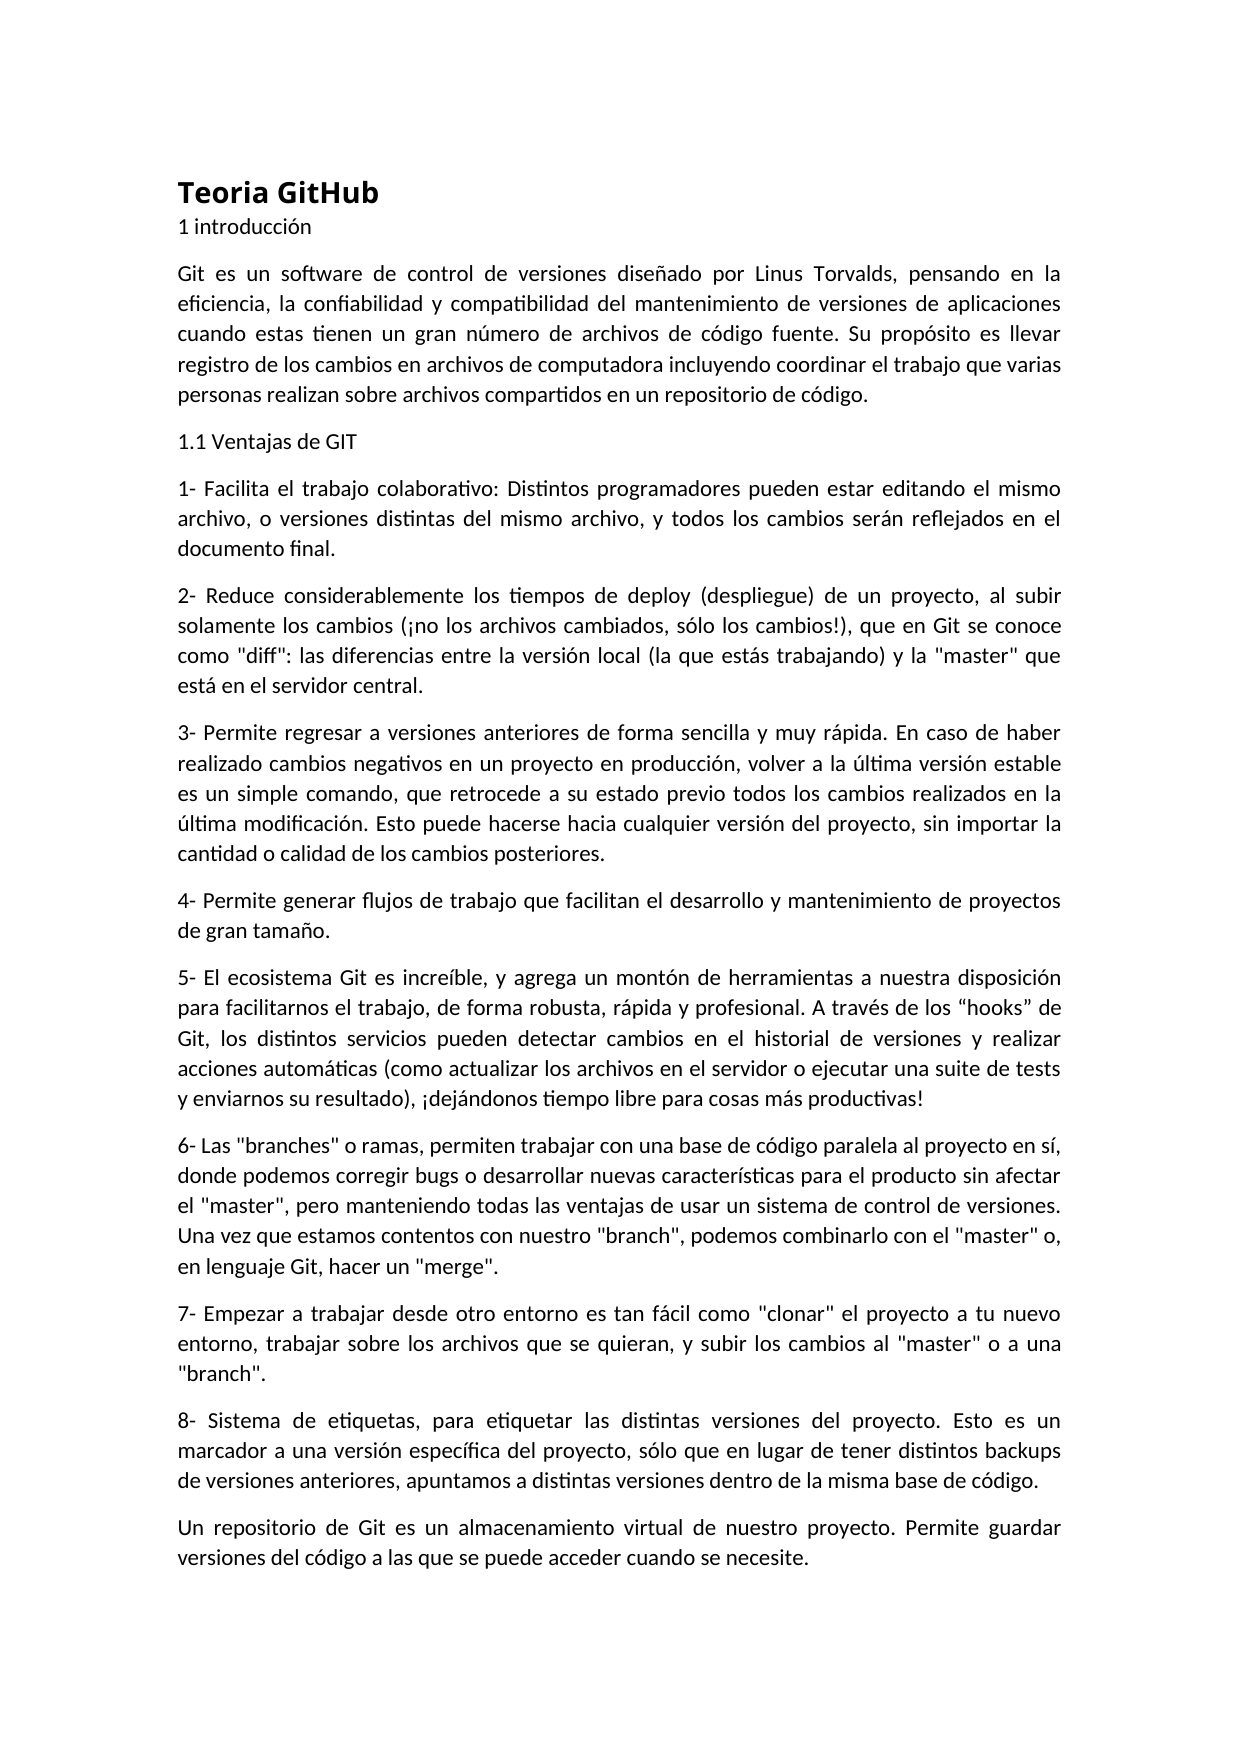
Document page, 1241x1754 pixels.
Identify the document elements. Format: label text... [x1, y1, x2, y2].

text 1- Facilita el trabajo colaborativo: Distintos programadores pueden estar editando el mismo archivo, o versiones distintas del mismo archivo, y todos los cambios serán reflejados en el documento final. [177, 474, 1063, 562]
text 5- El ecosistema Git es increíble, y agrega un montón de herramientas a nuestra disposición para facilitarnos el trabajo, de forma robusta, rápida y profesional. A través de los “hooks” de Git, los distintos servicios pueden detectar cambios en el historial de versiones y realizar acciones automáticas (como actualizar los archivos en el servidor o ejecutar una suite de tests y enviarnos su resultado), ¡dejándonos tiempo libre para cosas más productivas! [177, 963, 1063, 1112]
text 4- Permite generar flujos de trabajo que facilitan el desarrollo y mantenimiento de proyectos de gran tamaño. [177, 886, 1063, 944]
text 2- Reduce considerablemente los tiempos de deploy (despliegue) de un proyecto, al subir solamente los cambios (¡no los archivos cambiados, sólo los cambios!), que en Git se conoce como "diff": las diferencias entre la versión local (la que estás trabajando) y la "master" que está en el servidor central. [177, 581, 1063, 700]
text 7- Empezar a trabajar desde otro entorno es tan fácil como "clonar" el proyecto a tu nuevo entorno, trabajar sobre los archivos que se quieran, y subir los cambios al "master" o a una "branch". [177, 1299, 1063, 1387]
text 8- Sistema de etiquetas, para etiquetar las distintas versiones del proyecto. Esto es un marcador a una versión específica del proyecto, sólo que en lugar de tener distintos backups de versiones anteriores, apuntamos a distintas versiones dentro de la misma base de código. [177, 1406, 1063, 1494]
text 6- Las "branches" o ramas, permiten trabajar con una base de código paralela al proyecto en sí, donde podemos corregir bugs o desarrollar nuevas características para el producto sin afectar el "master", pero manteniendo todas las ventajas de usar un sistema de control de versiones. Una vez que estamos contentos con nuestro "branch", podemos combinarlo con el "master" o, en lenguaje Git, hacer un "merge". [177, 1131, 1063, 1280]
text Un repositorio de Git es un almacenamiento virtual de nuestro proyecto. Permite guardar versiones del código a las que se puede acceder cuando se necesite. [177, 1513, 1063, 1572]
text 1 introducción [177, 212, 1063, 240]
text 3- Permite regresar a versiones anteriores de forma sencilla y muy rápida. En caso de haber realizado cambios negativos en un proyecto en producción, volver a la última versión estable es un simple comando, que retrocede a su estado previo todos los cambios realizados en la última modificación. Esto puede hacerse hacia cualquier versión del proyecto, sin importar la cantidad o calidad de los cambios posteriores. [177, 718, 1063, 867]
text Git es un software de control de versiones diseñado por Linus Torvalds, pensando en la eficiencia, la confiabilidad y compatibilidad del mantenimiento de versiones de aplicaciones cuando estas tienen un gran número de archivos de código fuente. Su propósito es llevar registro de los cambios en archivos de computadora incluyendo coordinar el trabajo que varias personas realizan sobre archivos compartidos en un repositorio de código. [177, 259, 1063, 408]
subtitle Teoria GitHub [177, 173, 1063, 212]
text 1.1 Ventajas de GIT [177, 427, 1063, 455]
